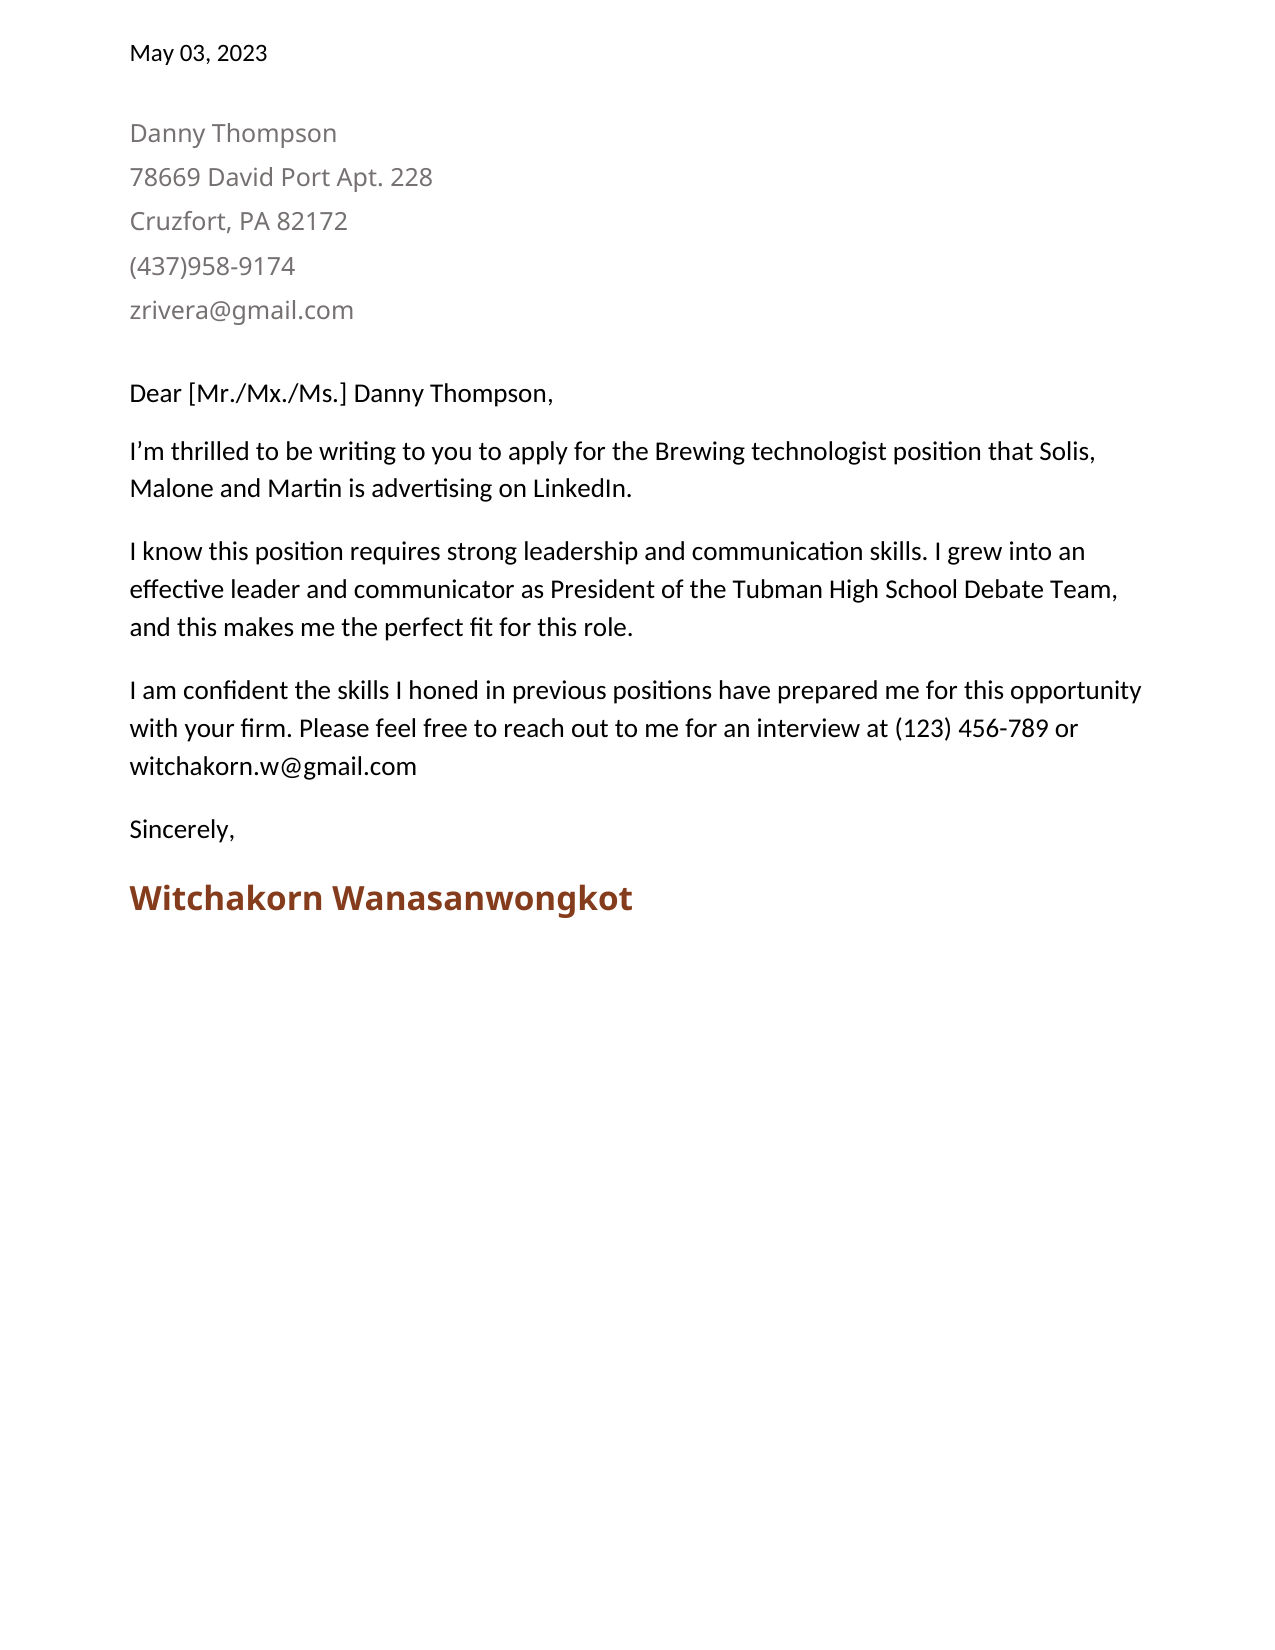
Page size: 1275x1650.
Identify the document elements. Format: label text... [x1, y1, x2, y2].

table_cell May 03, 2023 Danny Thompson 78669 David Port Apt. 228 Cruzfort, PA 82172 (437)958-9174 zrivera@gmail.com Dear [Mr./Mx./Ms.] Danny Thompson, I’m thrilled to be writing to you to apply for the Brewing technologist position that Solis, Malone and Martin is advertising on LinkedIn. I know this position requires strong leadership and communication skills. I grew into an effective leader and communicator as President of the Tubman High School Debate Team, and this makes me the perfect fit for this role. I am confident the skills I honed in previous positions have prepared me for this opportunity with your firm. Please feel free to reach out to me for an interview at (123) 456-789 or witchakorn.w@gmail.com Sincerely, Witchakorn Wanasanwongkot [41, 37, 1237, 1307]
